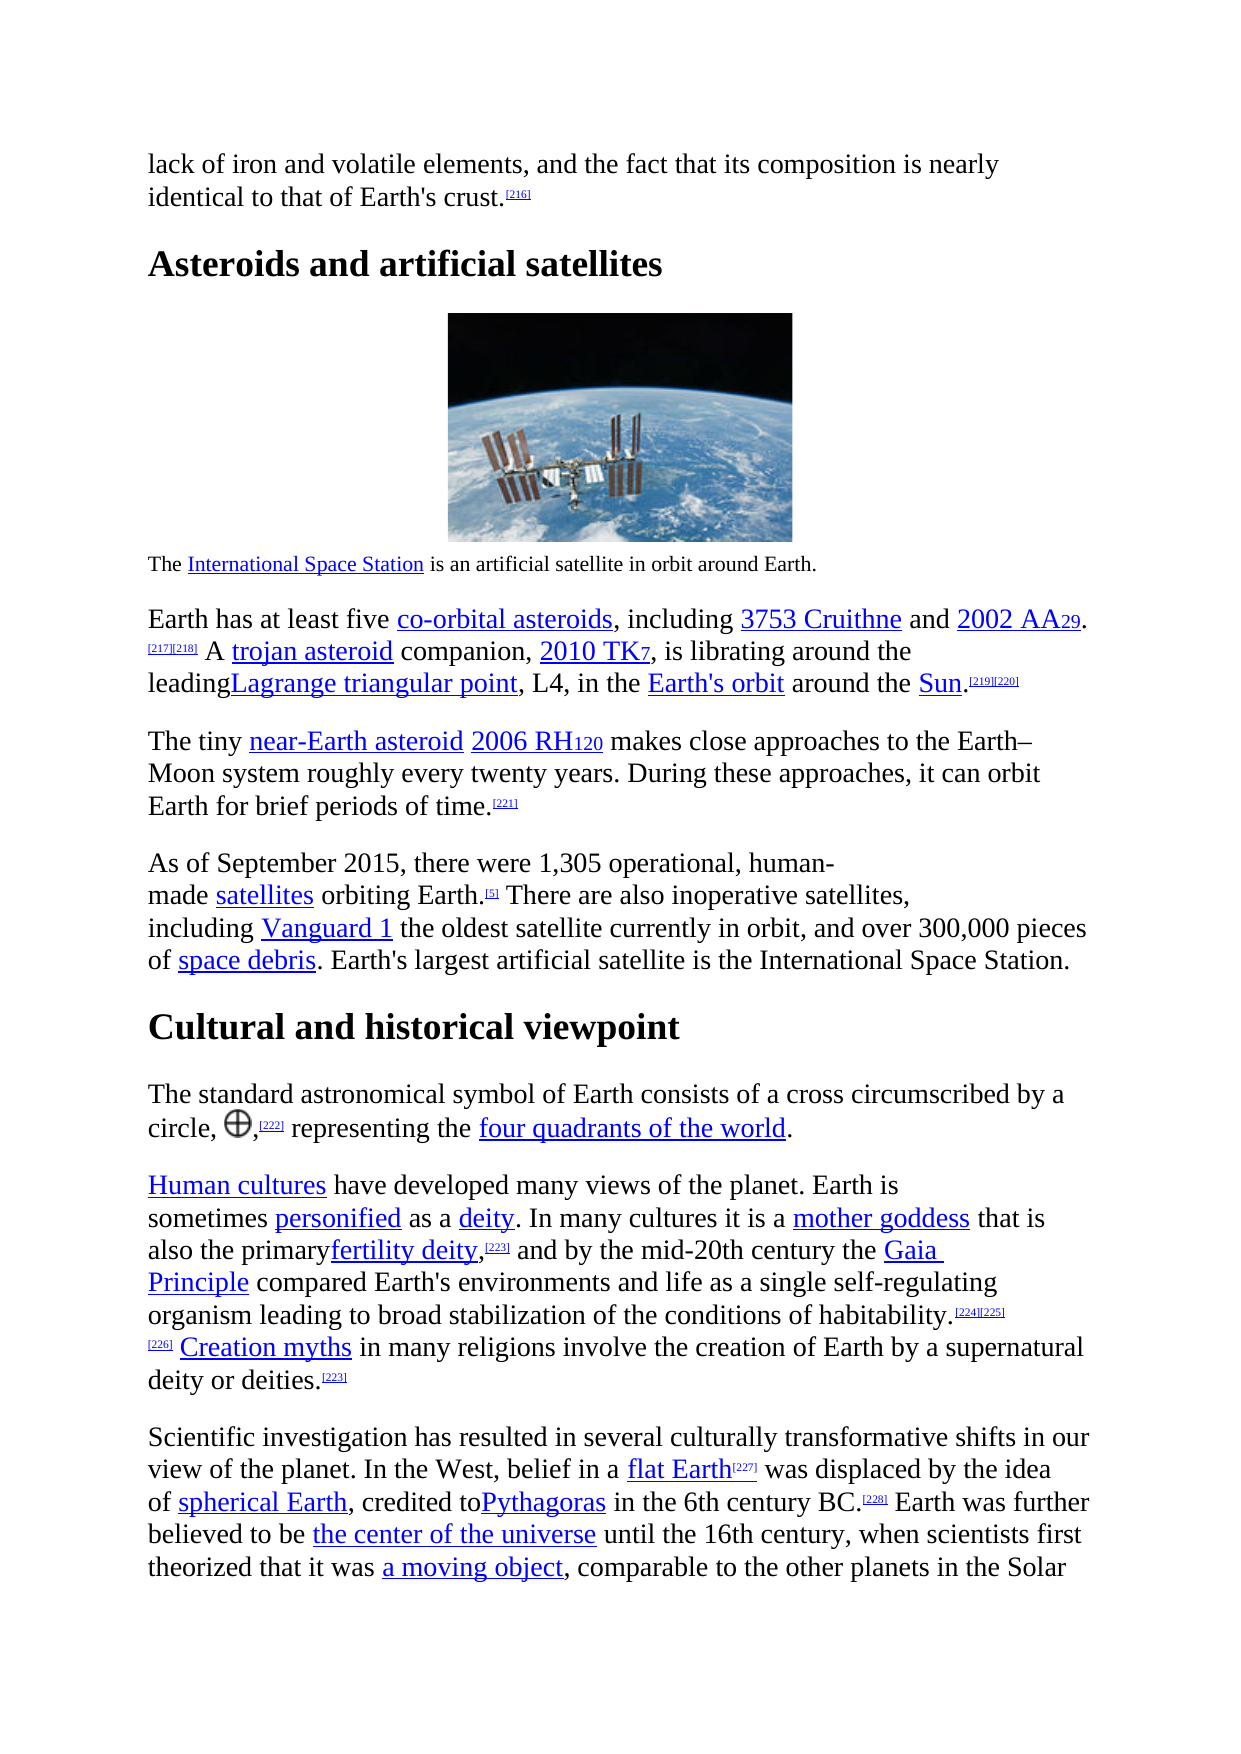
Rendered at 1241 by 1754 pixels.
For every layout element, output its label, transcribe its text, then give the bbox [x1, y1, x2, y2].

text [148, 1420, 1093, 1582]
text The standard astronomical symbol of Earth consists of a cross circumscribed by a circle, ,[222] representing the four quadrants of the world. [148, 1077, 1093, 1143]
text As of September 2015, there were 1,305 operational, human-made satellites orbiting Earth.[5] There are also inoperative satellites, including Vanguard 1 the oldest satellite currently in orbit, and over 300,000 pieces of space debris. Earth's largest artificial satellite is the International Space Station. [148, 846, 1093, 976]
picture [224, 1109, 252, 1138]
text Cultural and historical viewpoint [148, 1005, 1093, 1048]
text Human cultures have developed many views of the planet. Earth is sometimes personified as a deity. In many cultures it is a mother goddess that is also the primaryfertility deity,[223] and by the mid-20th century the Gaia Principle compared Earth's environments and life as a single self-regulating organism leading to broad stabilization of the conditions of habitability.[224][225][226] Creation myths in many religions involve the creation of Earth by a supernatural deity or deities.[223] [148, 1168, 1093, 1395]
text Asteroids and artificial satellites [148, 242, 1093, 285]
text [148, 148, 1093, 212]
text The International Space Station is an artificial satellite in orbit around Earth. [148, 542, 1093, 577]
text The tiny near-Earth asteroid 2006 RH120 makes close approaches to the Earth–Moon system roughly every twenty years. During these approaches, it can orbit Earth for brief periods of time.[221] [148, 724, 1093, 821]
text Earth has at least five co-orbital asteroids, including 3753 Cruithne and 2002 AA29.[217][218] A trojan asteroid companion, 2010 TK7, is librating around the leadingLagrange triangular point, L4, in the Earth's orbit around the Sun.[219][220] [148, 602, 1093, 699]
picture [447, 313, 793, 542]
